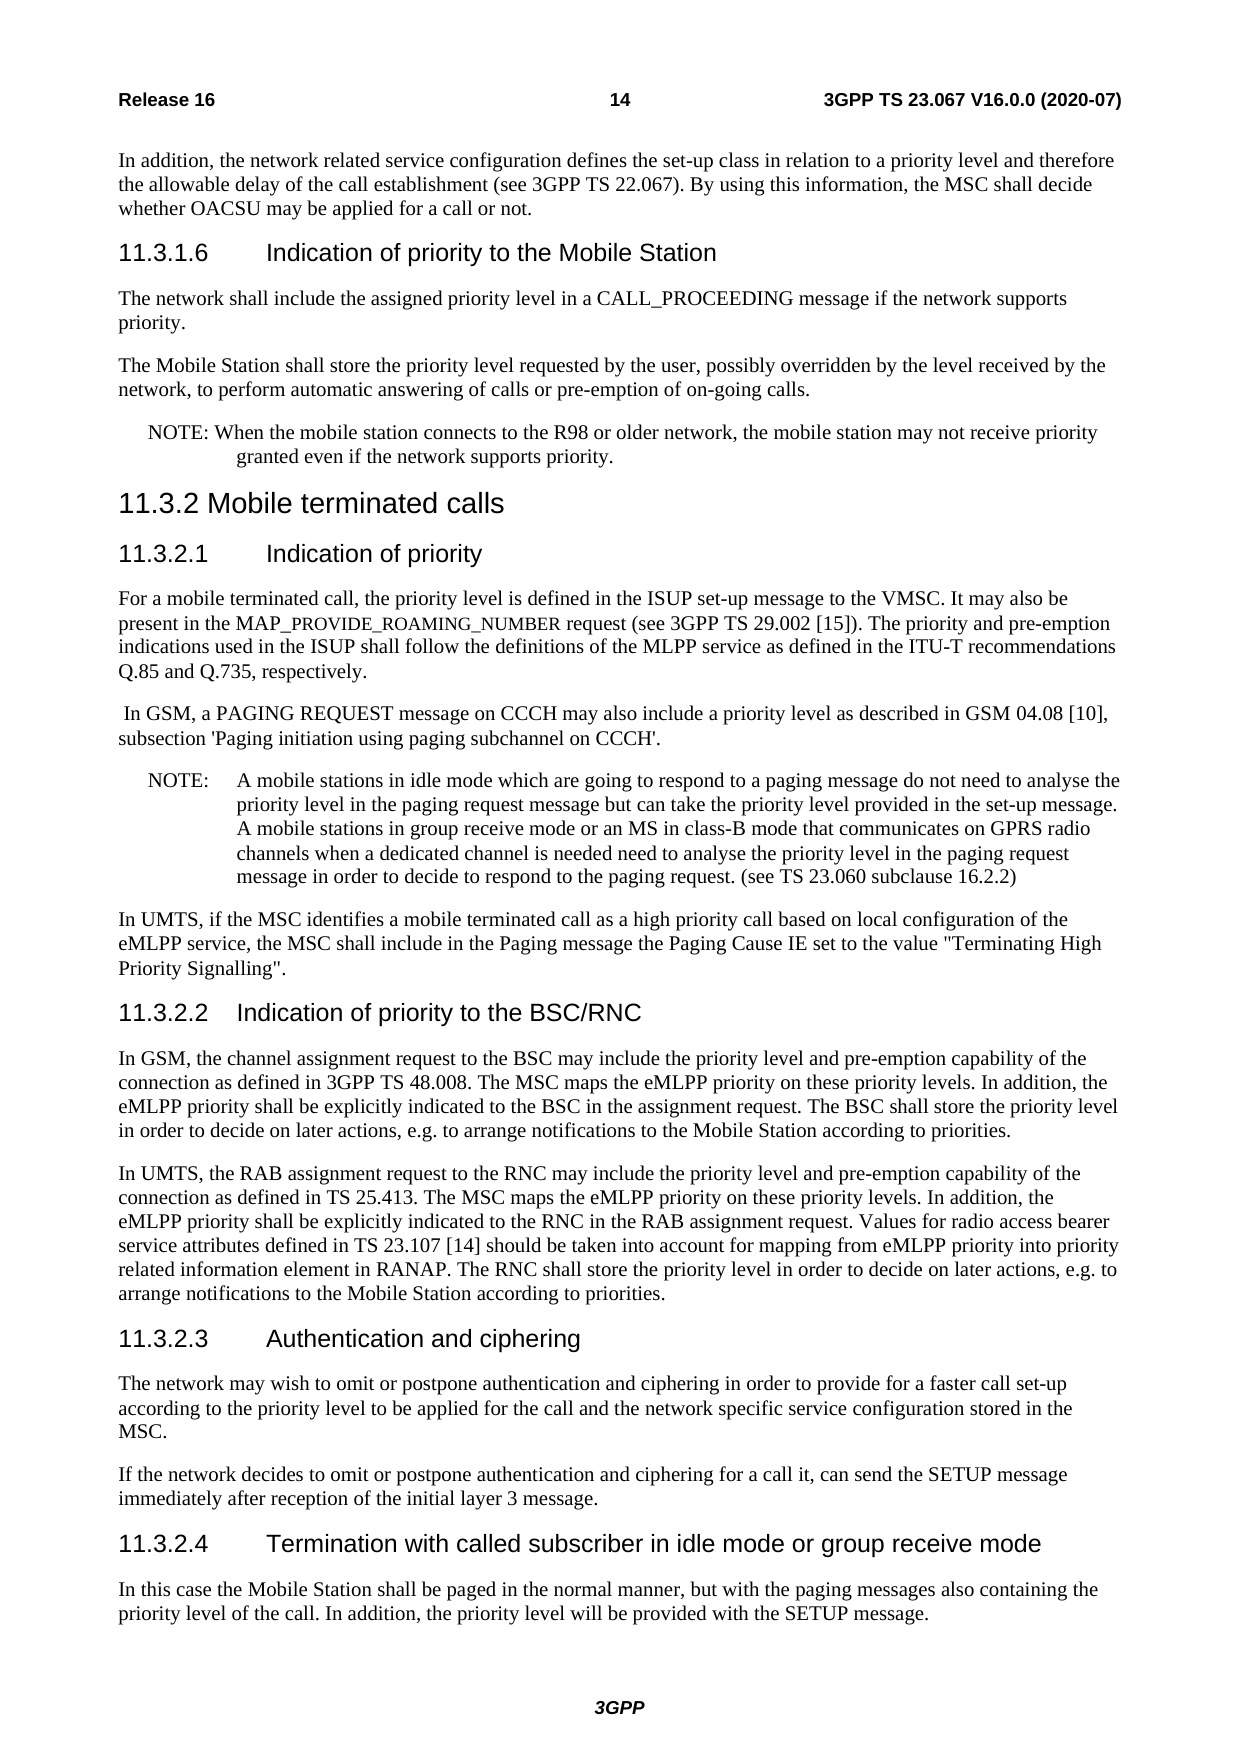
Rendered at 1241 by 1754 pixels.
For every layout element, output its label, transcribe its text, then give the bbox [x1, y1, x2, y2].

text NOTE: A mobile stations in idle mode which are going to respond to a paging message do not need to analyse the priority level in the paging request message but can take the priority level provided in the set-up message. A mobile stations in group receive mode or an MS in class-B mode that communicates on GPRS radio channels when a dedicated channel is needed need to analyse the priority level in the paging request message in order to decide to respond to the paging request. (see TS 23.060 subclause 16.2.2) [148, 768, 1122, 888]
subtitle 11.3.2.4 Termination with called subscriber in idle mode or group receive mode [118, 1529, 1122, 1558]
subtitle 11.3.2 Mobile terminated calls [118, 487, 1122, 520]
text The Mobile Station shall store the priority level requested by the user, possibly overridden by the level received by the network, to perform automatic answering of calls or pre-emption of on-going calls. [118, 353, 1122, 401]
text In addition, the network related service configuration defines the set-up class in relation to a priority level and therefore the allowable delay of the call establishment (see 3GPP TS 22.067). By using this information, the MSC shall decide whether OACSU may be applied for a call or not. [118, 147, 1122, 220]
text In GSM, the channel assignment request to the BSC may include the priority level and pre-emption capability of the connection as defined in 3GPP TS 48.008. The MSC maps the eMLPP priority on these priority levels. In addition, the eMLPP priority shall be explicitly indicated to the BSC in the assignment request. The BSC shall store the priority level in order to decide on later actions, e.g. to arrange notifications to the Mobile Station according to priorities. [118, 1046, 1122, 1142]
subtitle 11.3.1.6 Indication of priority to the Mobile Station [118, 238, 1122, 267]
text The network may wish to omit or postpone authentication and ciphering in order to provide for a faster call set-up according to the priority level to be applied for the call and the network specific service configuration stored in the MSC. [118, 1371, 1122, 1443]
text In UMTS, the RAB assignment request to the RNC may include the priority level and pre-emption capability of the connection as defined in TS 25.413. The MSC maps the eMLPP priority on these priority levels. In addition, the eMLPP priority shall be explicitly indicated to the RNC in the RAB assignment request. Values for radio access bearer service attributes defined in TS 23.107 [14] should be taken into account for mapping from eMLPP priority into priority related information element in RANAP. The RNC shall store the priority level in order to decide on later actions, e.g. to arrange notifications to the Mobile Station according to priorities. [118, 1161, 1122, 1305]
text In UMTS, if the MSC identifies a mobile terminated call as a high priority call based on local configuration of the eMLPP service, the MSC shall include in the Paging message the Paging Cause IE set to the value "Terminating High Priority Signalling". [118, 907, 1122, 979]
subtitle 11.3.2.2 Indication of priority to the BSC/RNC [118, 998, 1122, 1027]
text In GSM, a PAGING REQUEST message on CCCH may also include a priority level as described in GSM 04.08 [10], subsection 'Paging initiation using paging subchannel on CCCH'. [118, 701, 1122, 749]
subtitle 11.3.2.3 Authentication and ciphering [118, 1324, 1122, 1353]
subtitle 11.3.2.1 Indication of priority [118, 539, 1122, 568]
text If the network decides to omit or postpone authentication and ciphering for a call it, can send the SETUP message immediately after reception of the initial layer 3 message. [118, 1462, 1122, 1510]
text NOTE: When the mobile station connects to the R98 or older network, the mobile station may not receive priority granted even if the network supports priority. [148, 420, 1122, 468]
text For a mobile terminated call, the priority level is defined in the ISUP set-up message to the VMSC. It may also be present in the MAP_PROVIDE_ROAMING_NUMBER request (see 3GPP TS 29.002 [15]). The priority and pre-emption indications used in the ISUP shall follow the definitions of the MLPP service as defined in the ITU-T recommendations Q.85 and Q.735, respectively. [118, 586, 1122, 683]
text In this case the Mobile Station shall be paged in the normal manner, but with the paging messages also containing the priority level of the call. In addition, the priority level will be provided with the SETUP message. [118, 1577, 1122, 1625]
text The network shall include the assigned priority level in a CALL_PROCEEDING message if the network supports priority. [118, 286, 1122, 334]
